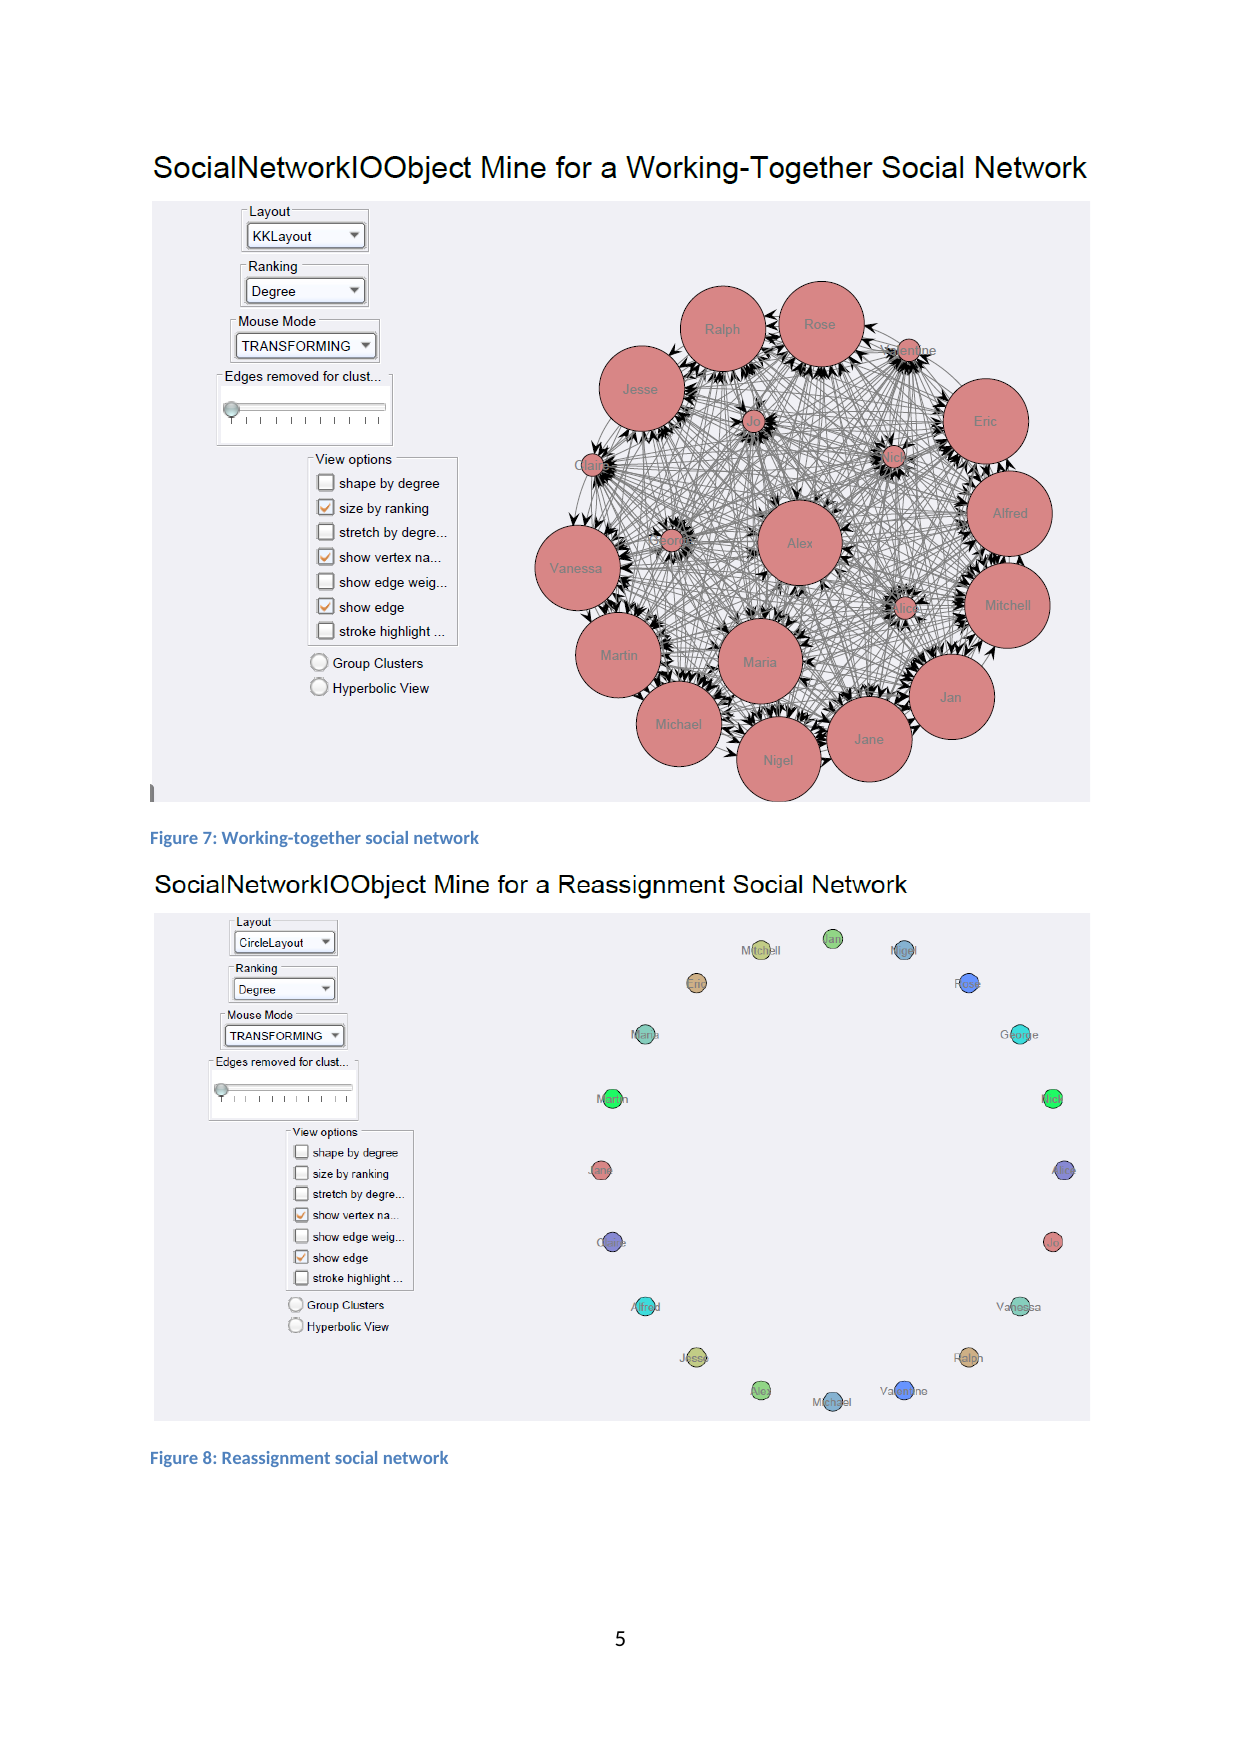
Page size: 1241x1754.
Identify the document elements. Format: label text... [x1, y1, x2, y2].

text Figure 7: Working-together social network [150, 826, 1090, 849]
picture [150, 870, 1091, 1421]
text Figure 8: Reassignment social network [150, 1446, 1090, 1469]
picture [150, 150, 1091, 802]
